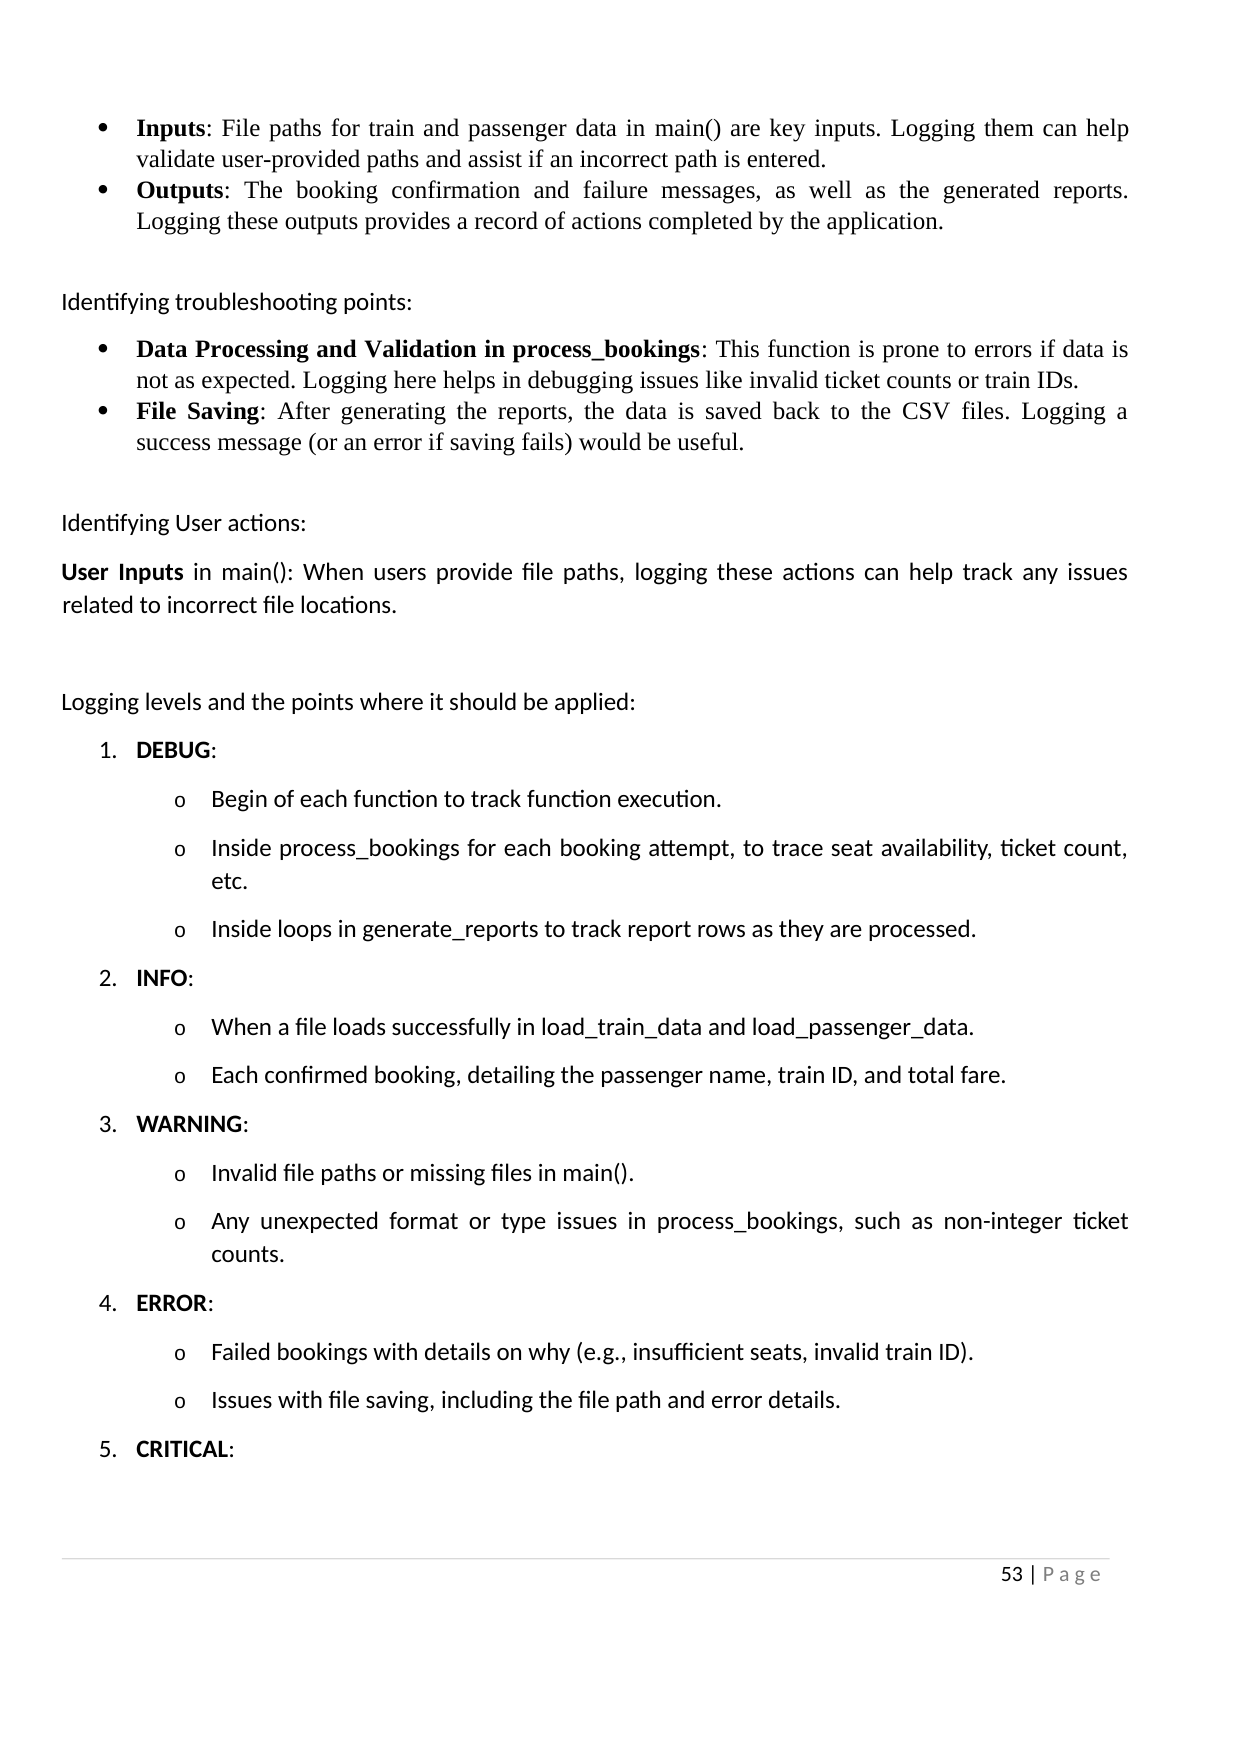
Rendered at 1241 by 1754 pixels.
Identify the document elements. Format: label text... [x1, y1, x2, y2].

list Inputs: File paths for train and passenger data in main() are key inputs. Logging them can help validate user-provided paths and assist if an incorrect path is entered. [98, 113, 1129, 173]
list INFO: [98, 962, 1129, 993]
list File Saving: After generating the reports, the data is saved back to the CSV files. Logging a success message (or an error if saving fails) would be useful. [98, 396, 1129, 456]
list When a file loads successfully in load_train_data and load_passenger_data. [173, 1011, 1129, 1041]
list Issues with file saving, including the file path and error details. [173, 1384, 1129, 1415]
text Identifying troubleshooting points: [61, 286, 1129, 316]
list Data Processing and Validation in process_bookings: This function is prone to errors if data is not as expected. Logging here helps in debugging issues like invalid ticket counts or train IDs. [98, 334, 1129, 394]
list Outputs: The booking confirmation and failure messages, as well as the generated reports. Logging these outputs provides a record of actions completed by the application. [98, 175, 1129, 235]
list ERROR: [98, 1287, 1129, 1317]
list WARNING: [98, 1108, 1129, 1139]
list Any unexpected format or type issues in process_bookings, such as non-integer ticket counts. [173, 1205, 1129, 1269]
text Logging levels and the points where it should be applied: [61, 686, 1129, 717]
list Inside process_bookings for each booking attempt, to trace seat availability, ticket count, etc. [173, 832, 1129, 895]
text Identifying User actions: [61, 507, 1129, 538]
list Each confirmed booking, detailing the passenger name, train ID, and total fare. [173, 1059, 1129, 1090]
list Invalid file paths or missing files in main(). [173, 1157, 1129, 1187]
text User Inputs in main(): When users provide file paths, logging these actions can help track any issues related to incorrect file locations. [61, 556, 1129, 619]
list CRITICAL: [98, 1433, 1129, 1463]
list Inside loops in generate_reports to track report rows as they are processed. [173, 913, 1129, 944]
list Failed bookings with details on why (e.g., insufficient seats, invalid train ID). [173, 1336, 1129, 1366]
list Begin of each function to track function execution. [173, 783, 1129, 814]
list DEBUG: [98, 735, 1129, 765]
